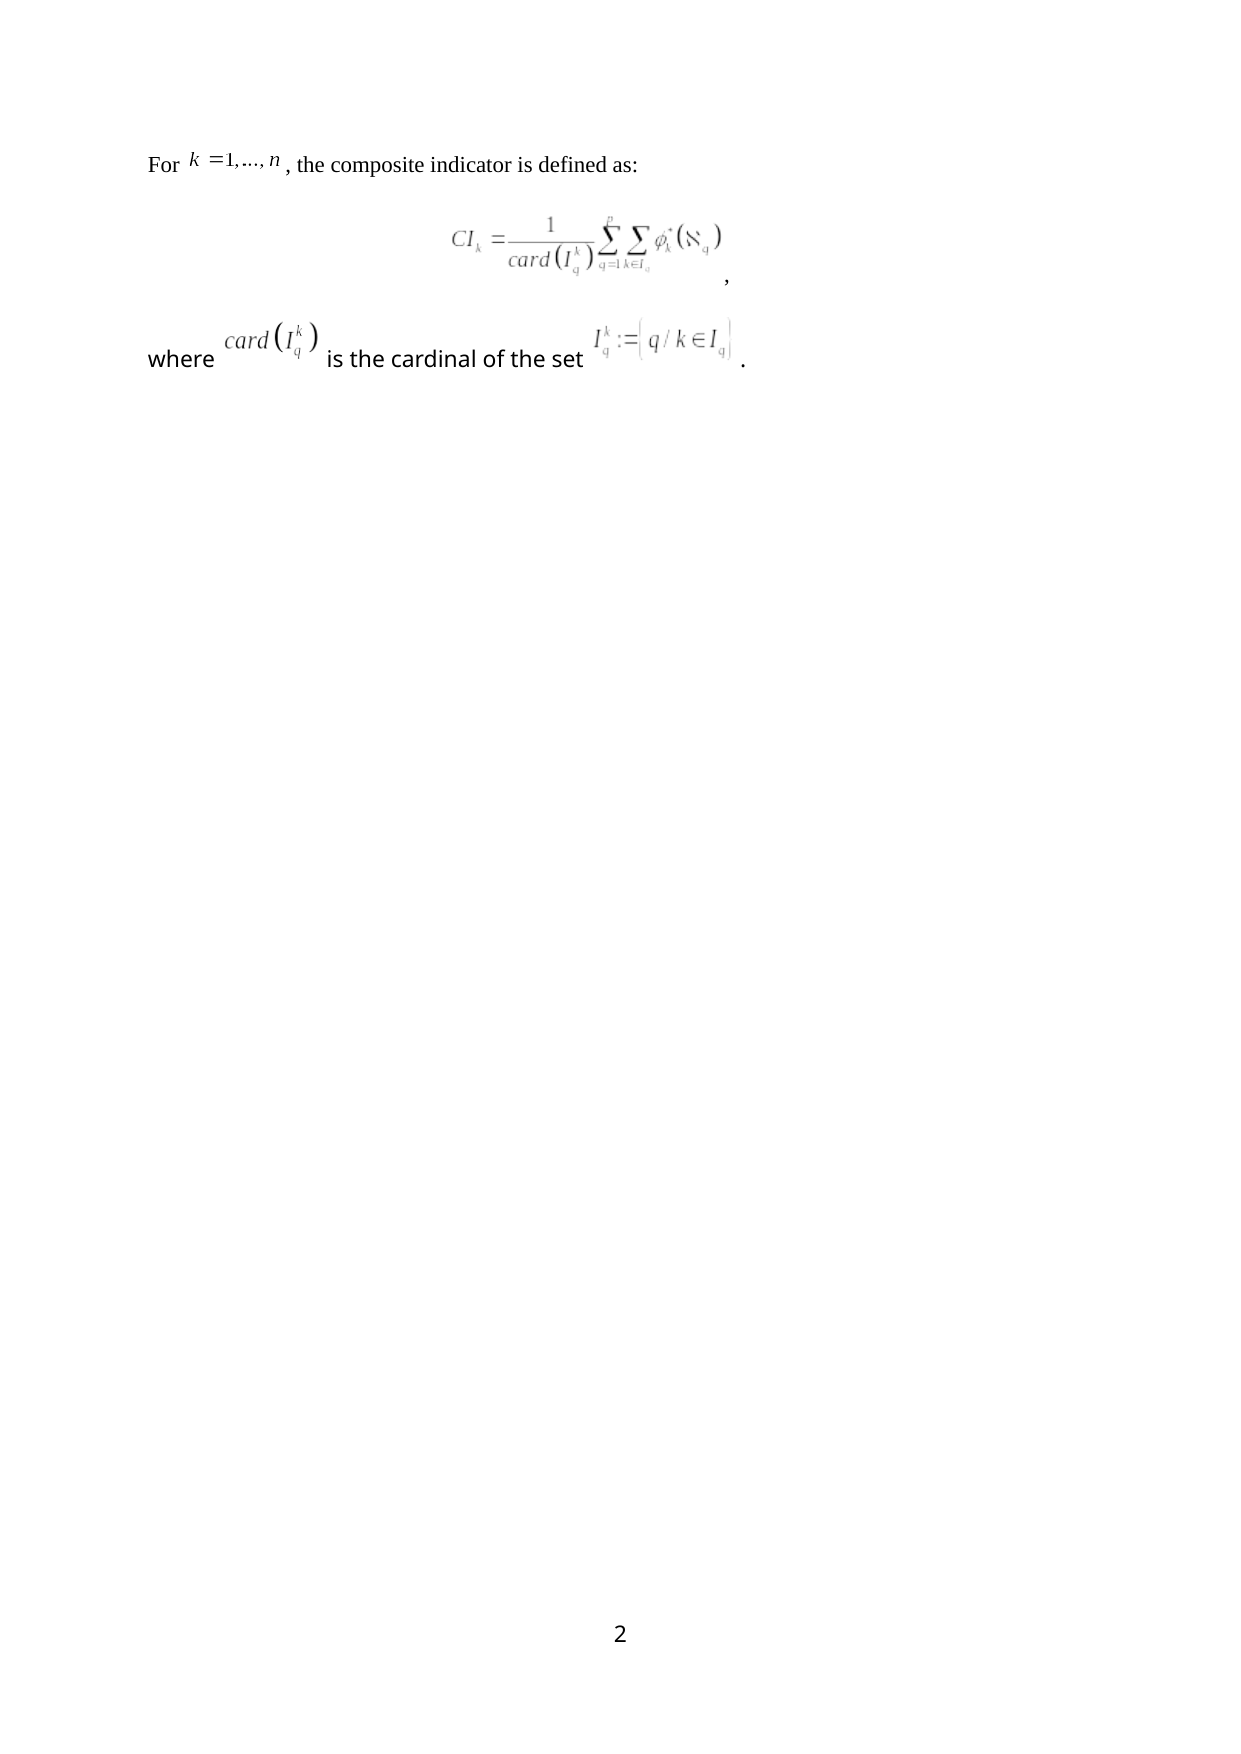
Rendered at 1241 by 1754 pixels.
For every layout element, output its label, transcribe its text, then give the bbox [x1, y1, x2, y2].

text For , the composite indicator is defined as: [148, 148, 1093, 178]
text where is the cardinal of the set . [148, 317, 1093, 374]
text , [148, 207, 1093, 287]
